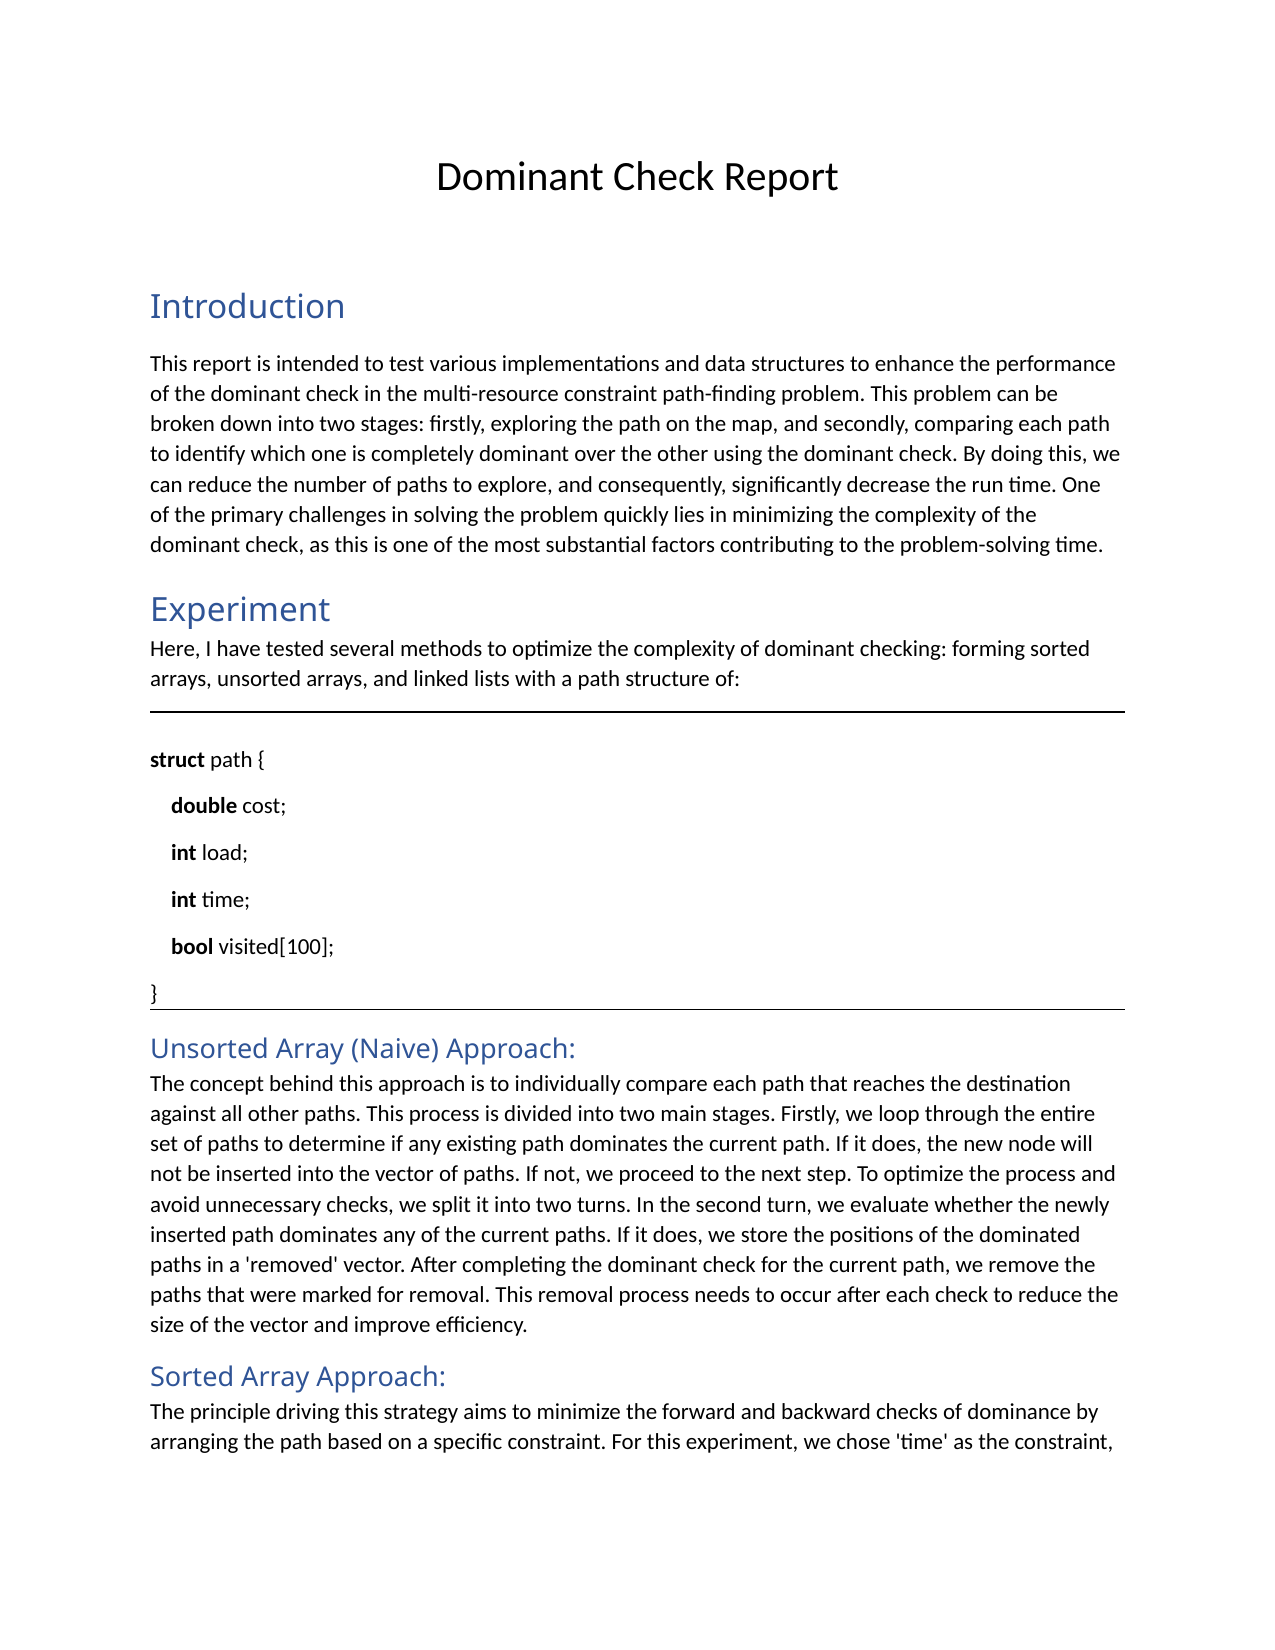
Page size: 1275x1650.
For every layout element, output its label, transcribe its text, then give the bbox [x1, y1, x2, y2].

subtitle Sorted Array Approach: [150, 1357, 1125, 1394]
text Introduction [150, 222, 1125, 329]
subtitle Experiment [150, 585, 1125, 631]
text } [150, 976, 1125, 1009]
text bool visited[100]; [150, 929, 1125, 960]
subtitle Unsorted Array (Naive) Approach: [150, 1029, 1125, 1066]
text int time; [150, 882, 1125, 913]
text double cost; [150, 788, 1125, 820]
text struct path { [150, 713, 1125, 773]
text The concept behind this approach is to individually compare each path that reaches the destination against all other paths. This process is divided into two main stages. Firstly, we loop through the entire set of paths to determine if any existing path dominates the current path. If it does, the new node will not be inserted into the vector of paths. If not, we proceed to the next step. To optimize the process and avoid unnecessary checks, we split it into two turns. In the second turn, we evaluate whether the newly inserted path dominates any of the current paths. If it does, we store the positions of the dominated paths in a 'removed' vector. After completing the dominant check for the current path, we remove the paths that were marked for removal. This removal process needs to occur after each check to reduce the size of the vector and improve efficiency. [150, 1069, 1125, 1339]
text int load; [150, 835, 1125, 867]
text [150, 1397, 1125, 1456]
text Dominant Check Report [150, 150, 1125, 201]
text This report is intended to test various implementations and data structures to enhance the performance of the dominant check in the multi-resource constraint path-finding problem. This problem can be broken down into two stages: firstly, exploring the path on the map, and secondly, comparing each path to identify which one is completely dominant over the other using the dominant check. By doing this, we can reduce the number of paths to explore, and consequently, significantly decrease the run time. One of the primary challenges in solving the problem quickly lies in minimizing the complexity of the dominant check, as this is one of the most substantial factors contributing to the problem-solving time. [150, 349, 1125, 558]
text Here, I have tested several methods to optimize the complexity of dominant checking: forming sorted arrays, unsorted arrays, and linked lists with a path structure of: [150, 634, 1125, 693]
